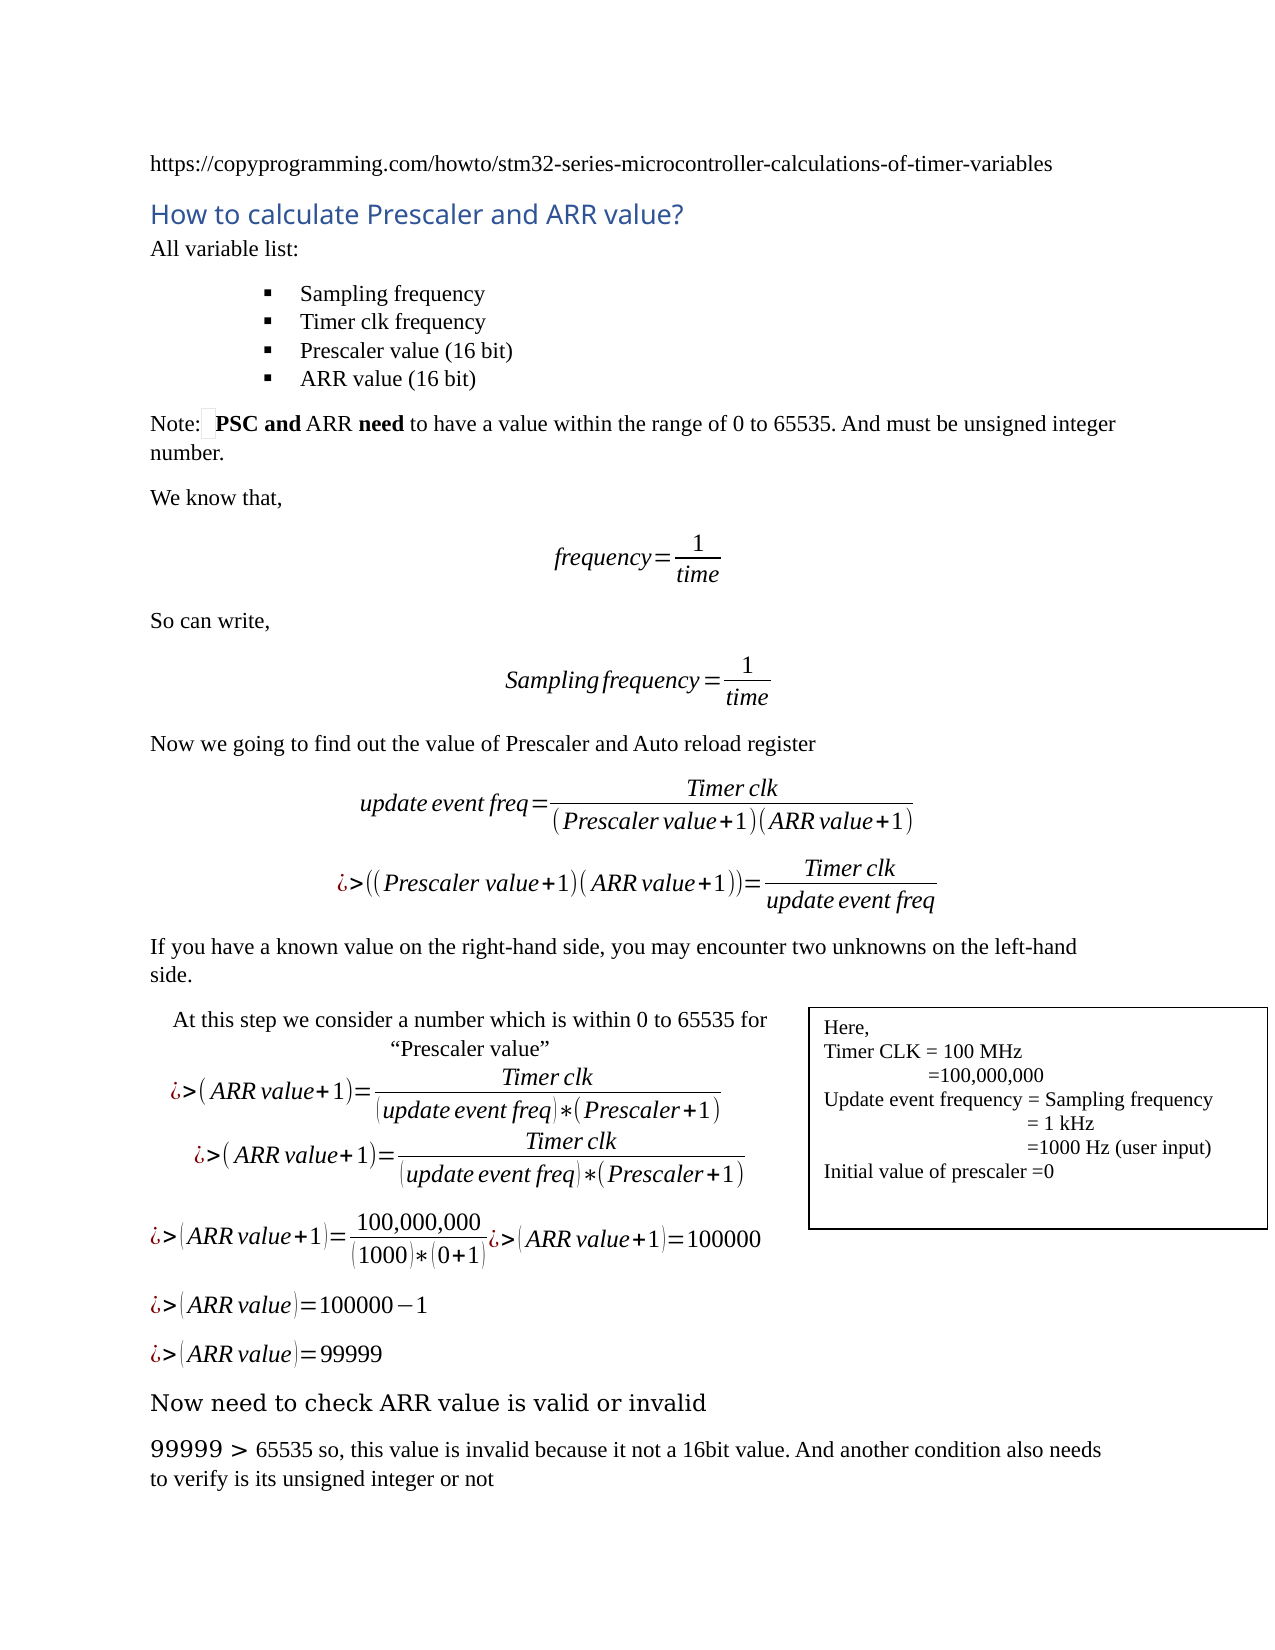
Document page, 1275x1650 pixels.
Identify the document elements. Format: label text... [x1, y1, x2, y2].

list Prescaler value (16 bit) [262, 337, 1125, 363]
text We know that, [150, 484, 1125, 510]
text So can write, [150, 607, 1125, 633]
text At this step we consider a number which is within 0 to 65535 for “Prescaler value” [150, 1006, 1125, 1190]
text All variable list: [150, 235, 1125, 261]
text https://copyprogramming.com/howto/stm32-series-microcontroller-calculations-of-timer-variables [150, 150, 1125, 176]
text Note: PSC and ARR need to have a value within the range of 0 to 65535. And must be unsigned integer number. [150, 410, 1125, 465]
list Timer clk frequency [262, 308, 1125, 335]
list Sampling frequency [262, 280, 1125, 306]
text If you have a known value on the right-hand side, you may encounter two unknowns on the left-hand side. [150, 933, 1125, 988]
text Now we going to find out the value of Prescaler and Auto reload register [150, 730, 1125, 756]
list ARR value (16 bit) [262, 365, 1125, 392]
subtitle How to calculate Prescaler and ARR value? [150, 195, 1125, 232]
text 99999 > 65535 so, this value is invalid because it not a 16bit value. And another condition also needs to verify is its unsigned integer or not [150, 1435, 1125, 1491]
text Now need to check ARR value is valid or invalid [150, 1388, 1125, 1416]
